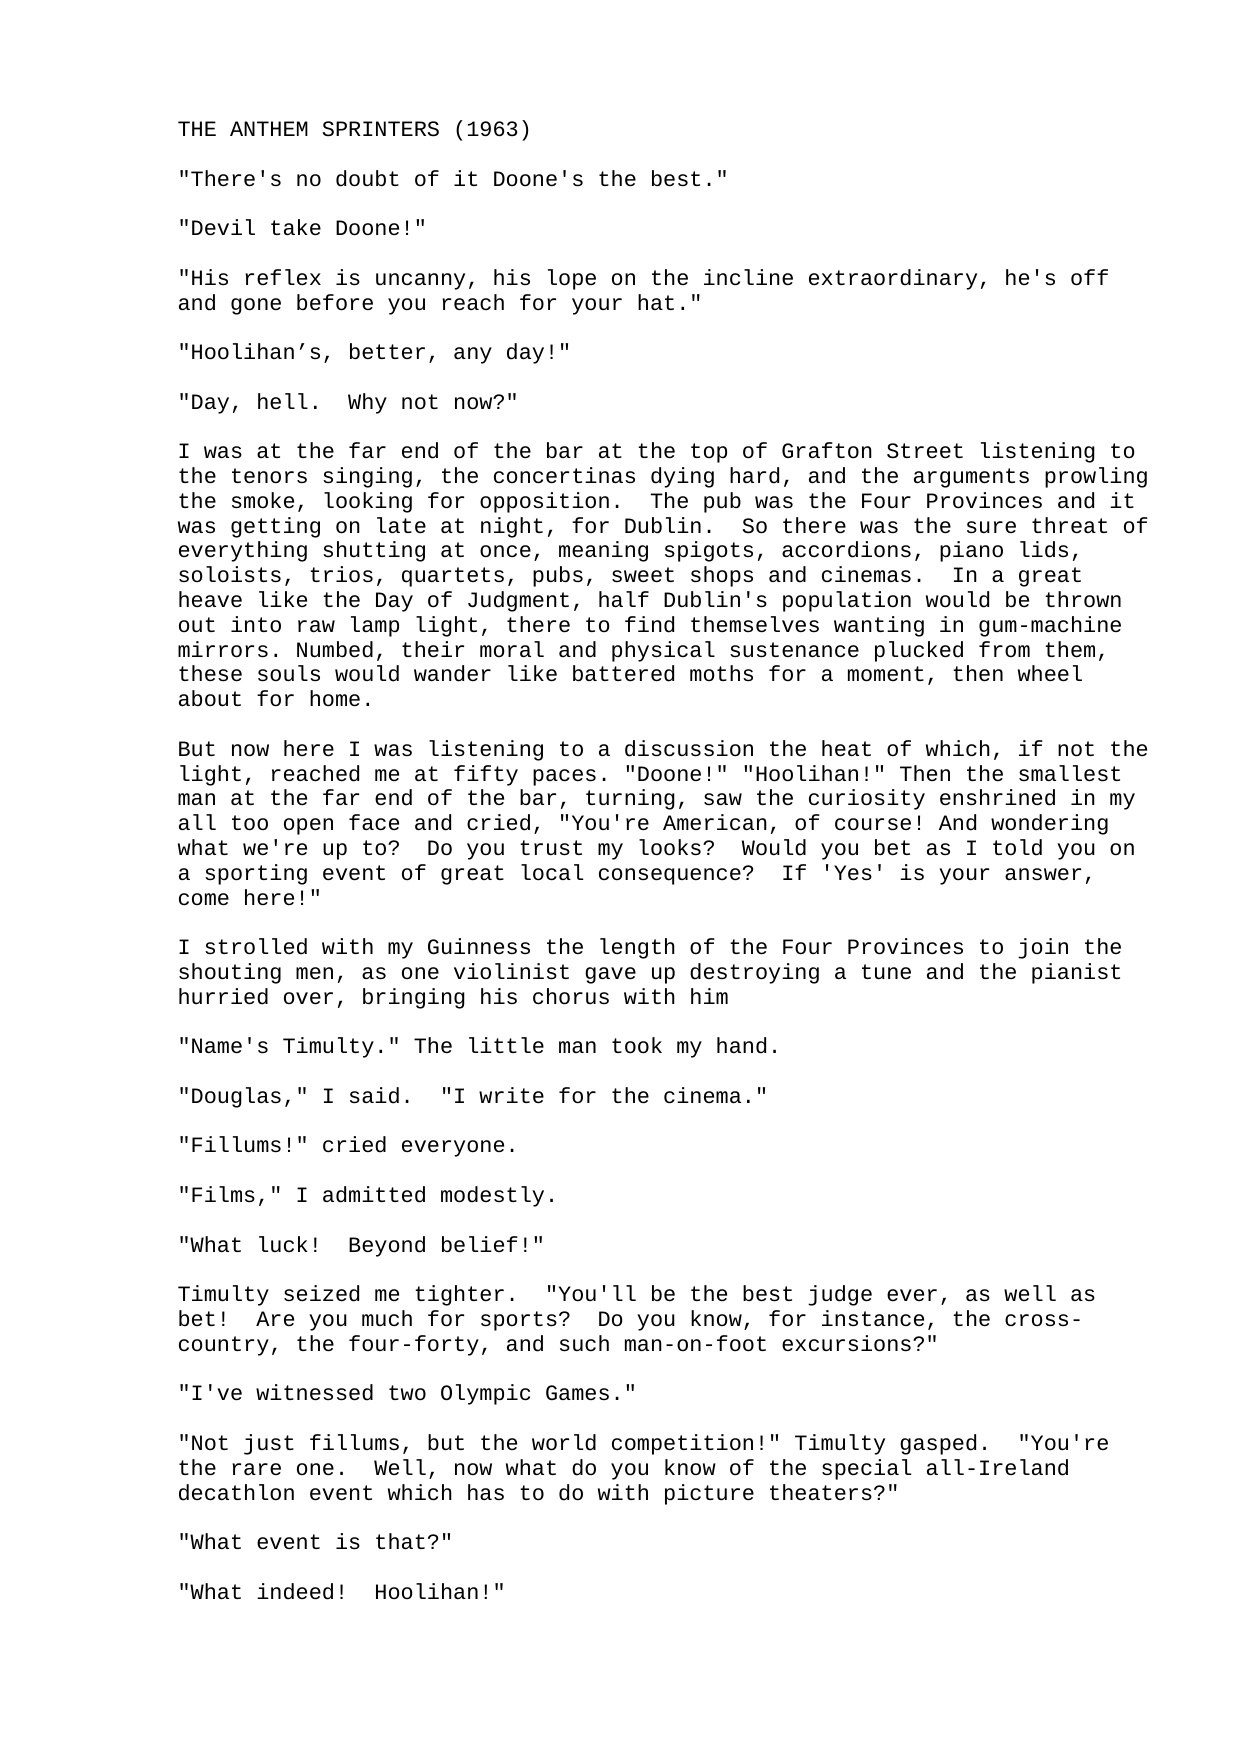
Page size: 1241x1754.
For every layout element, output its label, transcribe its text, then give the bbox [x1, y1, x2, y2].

text "What indeed! Hoolihan!" [177, 1581, 1152, 1606]
text "There's no doubt of it Doone's the best." [177, 168, 1152, 192]
text "His reflex is uncanny, his lope on the incline extraordinary, he's off and gone before you reach for your hat." [177, 267, 1152, 316]
text "Films," I admitted modestly. [177, 1184, 1152, 1209]
text "Hoolihan’s, better, any day!" [177, 341, 1152, 366]
text "Douglas," I said. "I write for the cinema." [177, 1085, 1152, 1110]
text "Day, hell. Why not now?" [177, 391, 1152, 416]
text "Name's Timulty." The little man took my hand. [177, 1035, 1152, 1060]
text I was at the far end of the bar at the top of Grafton Street listening to the tenors singing, the concertinas dying hard, and the arguments prowling the smoke, looking for opposition. The pub was the Four Provinces and it was getting on late at night, for Dublin. So there was the sure threat of everything shutting at once, meaning spigots, accordions, piano lids, soloists, trios, quartets, pubs, sweet shops and cinemas. In a great heave like the Day of Judgment, half Dublin's population would be thrown out into raw lamp light, there to find themselves wanting in gum-machine mirrors. Numbed, their moral and physical sustenance plucked from them, these souls would wander like battered moths for a moment, then wheel about for home. [177, 440, 1152, 713]
text But now here I was listening to a discussion the heat of which, if not the light, reached me at fifty paces. "Doone!" "Hoolihan!" Then the smallest man at the far end of the bar, turning, saw the curiosity enshrined in my all too open face and cried, "You're American, of course! And wondering what we're up to? Do you trust my looks? Would you bet as I told you on a sporting event of great local consequence? If 'Yes' is your answer, come here!" [177, 738, 1152, 911]
text THE ANTHEM SPRINTERS (1963) [177, 118, 1152, 143]
text "Devil take Doone!" [177, 217, 1152, 242]
text "I've witnessed two Olympic Games." [177, 1382, 1152, 1407]
text "What event is that?" [177, 1531, 1152, 1556]
text "Not just fillums, but the world competition!" Timulty gasped. "You're the rare one. Well, now what do you know of the special all-Ireland decathlon event which has to do with picture theaters?" [177, 1432, 1152, 1506]
text Timulty seized me tighter. "You'll be the best judge ever, as well as bet! Are you much for sports? Do you know, for instance, the cross-country, the four-forty, and such man-on-foot excursions?" [177, 1283, 1152, 1358]
text "Fillums!" cried everyone. [177, 1134, 1152, 1159]
text "What luck! Beyond belief!" [177, 1234, 1152, 1258]
text I strolled with my Guinness the length of the Four Provinces to join the shouting men, as one violinist gave up destroying a tune and the pianist hurried over, bringing his chorus with him [177, 936, 1152, 1011]
